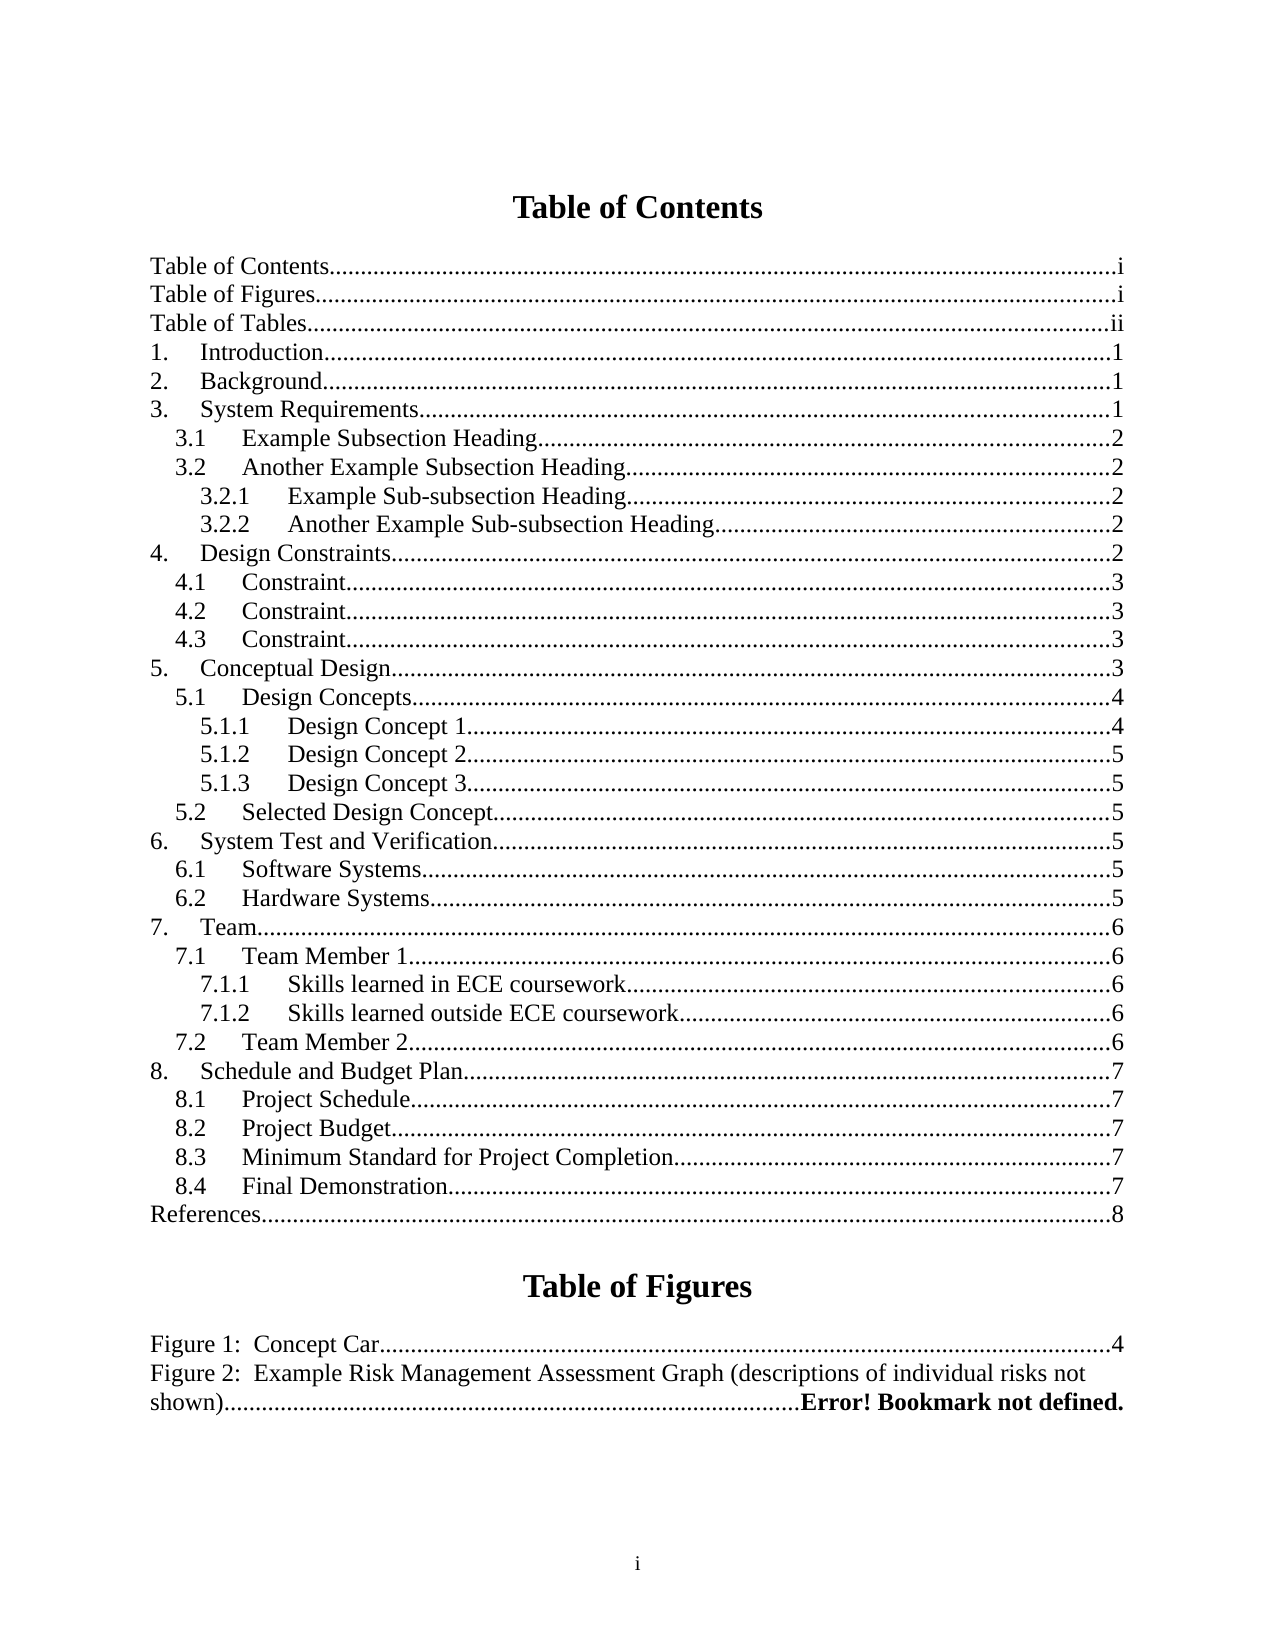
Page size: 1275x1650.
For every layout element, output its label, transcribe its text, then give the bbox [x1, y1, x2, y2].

text 8.3 Minimum Standard for Project Completion 7 [175, 1142, 1125, 1171]
text 4.3 Constraint 3 [175, 624, 1125, 653]
text 6.1 Software Systems 5 [175, 854, 1125, 883]
text 1. Introduction 1 [150, 337, 1125, 366]
text 5.1.2 Design Concept 2 5 [200, 739, 1125, 768]
text Table of Tables ii [150, 308, 1125, 337]
text 4.2 Constraint 3 [175, 596, 1125, 624]
text Figure 1: Concept Car. 4 [150, 1329, 1125, 1358]
text 8. Schedule and Budget Plan 7 [150, 1056, 1125, 1084]
text 7.1.2 Skills learned outside ECE coursework 6 [200, 998, 1125, 1027]
subtitle Table of Contents [150, 187, 1125, 226]
text Table of Figures i [150, 279, 1125, 308]
text 7. Team 6 [150, 912, 1125, 941]
text 5.1 Design Concepts 4 [175, 682, 1125, 711]
text 2. Background 1 [150, 366, 1125, 394]
text Figure 2: Example Risk Management Assessment Graph (descriptions of individual risks not shown) Error! Bookmark not defined. [150, 1358, 1125, 1415]
text 4. Design Constraints 2 [150, 538, 1125, 567]
text 7.1.1 Skills learned in ECE coursework 6 [200, 969, 1125, 998]
text 8.1 Project Schedule 7 [175, 1084, 1125, 1113]
text 4.1 Constraint 3 [175, 567, 1125, 596]
text 8.2 Project Budget 7 [175, 1113, 1125, 1142]
text 6.2 Hardware Systems 5 [175, 883, 1125, 912]
text 7.1 Team Member 1 6 [175, 941, 1125, 969]
text 5.1.3 Design Concept 3 5 [200, 768, 1125, 797]
text Table of Contents i [150, 251, 1125, 279]
text 3.2 Another Example Subsection Heading 2 [175, 452, 1125, 481]
text 5.2 Selected Design Concept 5 [175, 797, 1125, 826]
text References 8 [150, 1199, 1125, 1228]
text 7.2 Team Member 2 6 [175, 1027, 1125, 1056]
text 3.2.1 Example Sub-subsection Heading 2 [200, 481, 1125, 509]
text 3.2.2 Another Example Sub-subsection Heading 2 [200, 509, 1125, 538]
subtitle Table of Figures [150, 1266, 1125, 1304]
text 5.1.1 Design Concept 1 4 [200, 711, 1125, 739]
text 3.1 Example Subsection Heading 2 [175, 423, 1125, 452]
text 8.4 Final Demonstration 7 [175, 1171, 1125, 1199]
text 3. System Requirements 1 [150, 394, 1125, 423]
text 5. Conceptual Design 3 [150, 653, 1125, 682]
text 6. System Test and Verification 5 [150, 826, 1125, 854]
